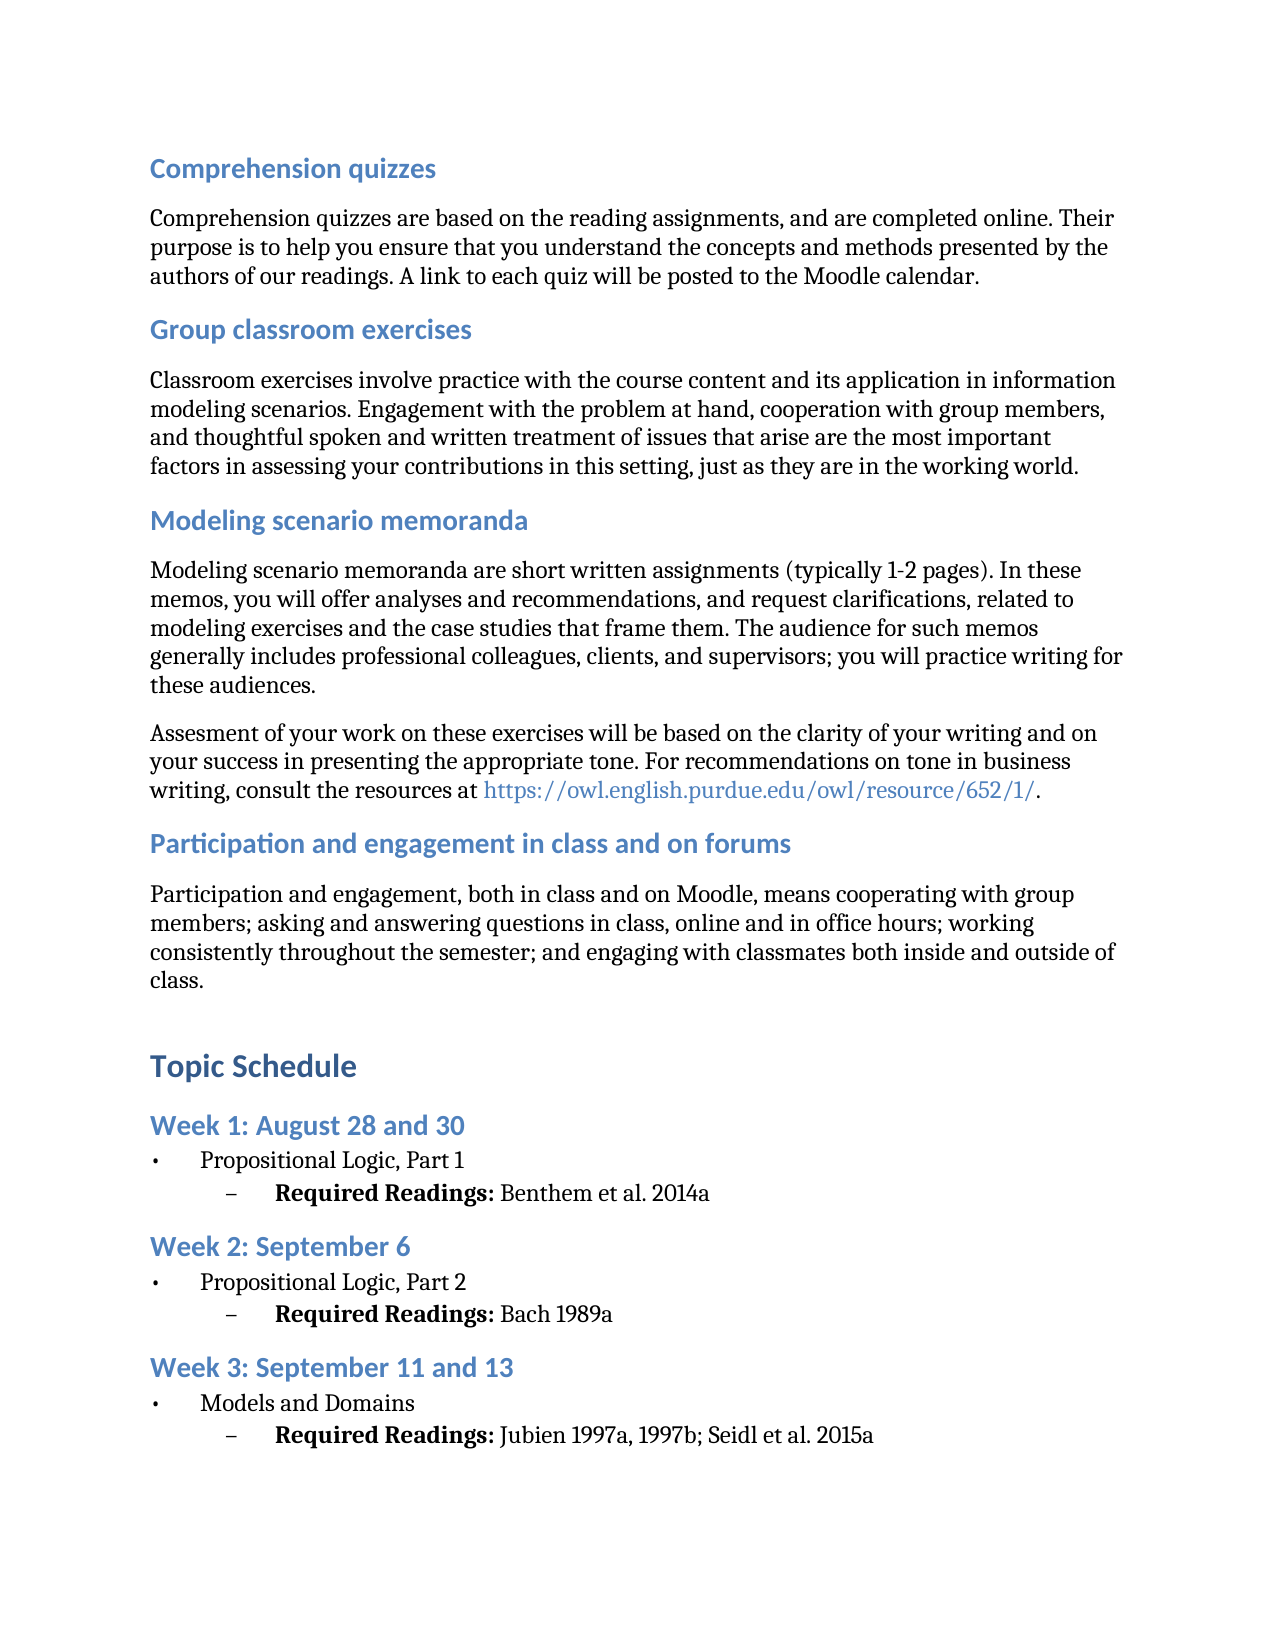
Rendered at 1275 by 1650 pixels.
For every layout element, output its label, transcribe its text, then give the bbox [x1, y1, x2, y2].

text Comprehension quizzes are based on the reading assignments, and are completed online. Their purpose is to help you ensure that you understand the concepts and methods presented by the authors of our readings. A link to each quiz will be posted to the Moodle calendar. [150, 204, 1125, 291]
text Modeling scenario memoranda are short written assignments (typically 1-2 pages). In these memos, you will offer analyses and recommendations, and request clarifications, related to modeling exercises and the case studies that frame them. The audience for such memos generally includes professional colleagues, clients, and supervisors; you will practice writing for these audiences. [150, 556, 1125, 700]
subtitle Comprehension quizzes [150, 150, 1125, 186]
list Required Readings: Bach 1989a [225, 1300, 1125, 1329]
list Propositional Logic, Part 1 [150, 1146, 1125, 1175]
list Propositional Logic, Part 2 [150, 1267, 1125, 1296]
text Participation and engagement, both in class and on Moodle, means cooperating with group members; asking and answering questions in class, online and in office hours; working consistently throughout the semester; and engaging with classmates both inside and outside of class. [150, 880, 1125, 995]
list Models and Domains [150, 1389, 1125, 1418]
subtitle Participation and engagement in class and on forums [150, 826, 1125, 861]
text Assesment of your work on these exercises will be based on the clarity of your writing and on your success in presenting the appropriate tone. For recommendations on tone in business writing, consult the resources at https://owl.english.purdue.edu/owl/resource/652/1/. [150, 718, 1125, 805]
subtitle Topic Schedule [150, 1045, 1125, 1086]
text Classroom exercises involve practice with the course content and its application in information modeling scenarios. Engagement with the problem at hand, cooperation with group members, and thoughtful spoken and written treatment of issues that arise are the most important factors in assessing your contributions in this setting, just as they are in the working world. [150, 366, 1125, 481]
subtitle Week 1: August 28 and 30 [150, 1107, 1125, 1142]
subtitle Group classroom exercises [150, 311, 1125, 347]
subtitle Modeling scenario memoranda [150, 502, 1125, 537]
subtitle Week 3: September 11 and 13 [150, 1349, 1125, 1385]
list Required Readings: Jubien 1997a, 1997b; Seidl et al. 2015a [225, 1421, 1125, 1450]
list Required Readings: Benthem et al. 2014a [225, 1178, 1125, 1207]
subtitle Week 2: September 6 [150, 1228, 1125, 1264]
